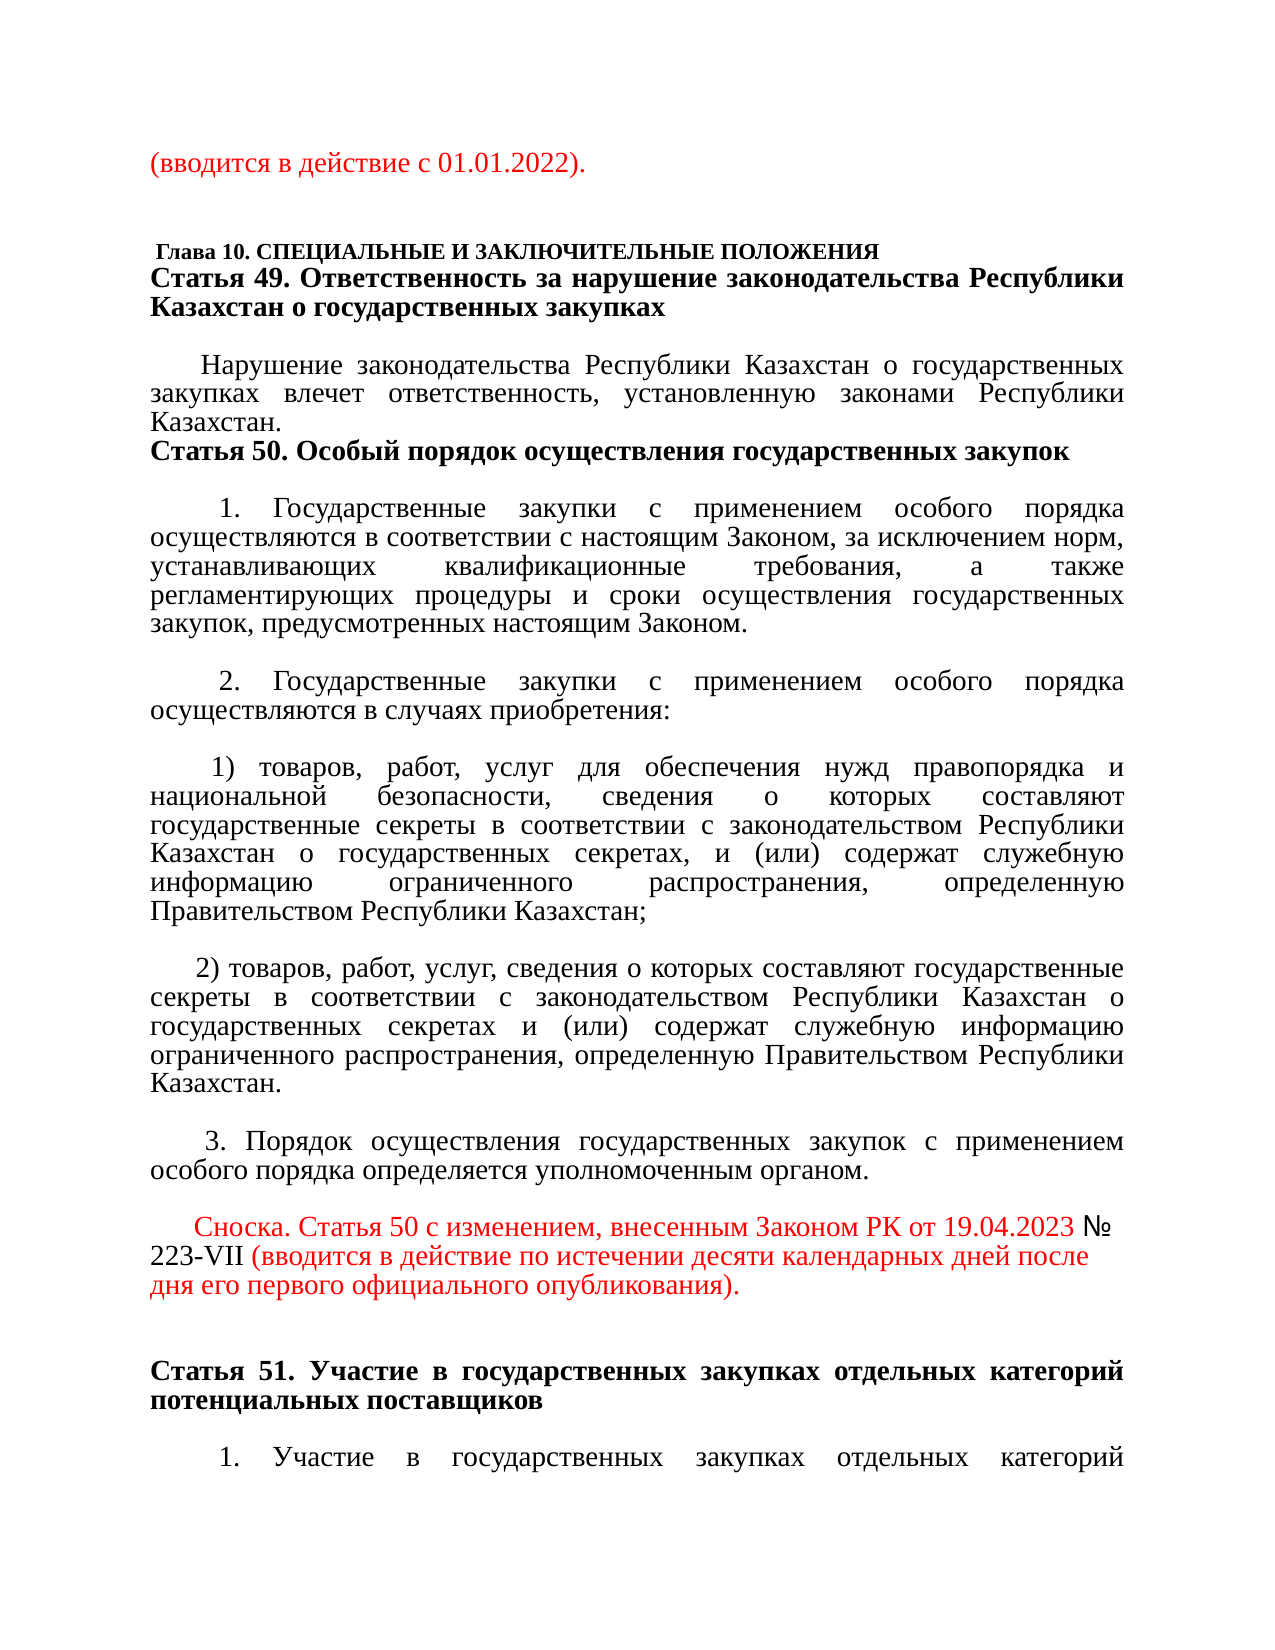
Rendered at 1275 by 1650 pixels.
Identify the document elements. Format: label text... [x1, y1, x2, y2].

text 2) товаров, работ, услуг, сведения о которых составляют государственные секреты в соответствии с законодательством Республики Казахстан о государственных секретах и (или) содержат служебную информацию ограниченного распространения, определенную Правительством Республики Казахстан. [150, 955, 1125, 1099]
text Статья 49. Ответственность за нарушение законодательства Республики Казахстан о государственных закупках [150, 265, 1125, 322]
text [150, 150, 1125, 207]
text Глава 10. СПЕЦИАЛЬНЫЕ И ЗАКЛЮЧИТЕЛЬНЫЕ ПОЛОЖЕНИЯ [150, 236, 1125, 265]
text Статья 51. Участие в государственных закупках отдельных категорий потенциальных поставщиков [150, 1357, 1125, 1415]
text Сноска. Статья 50 с изменением, внесенным Законом РК от 19.04.2023 № 223-VII (вводится в действие по истечении десяти календарных дней после дня его первого официального опубликования). [150, 1214, 1125, 1329]
text 1) товаров, работ, услуг для обеспечения нужд правопорядка и национальной безопасности, сведения о которых составляют государственные секреты в соответствии с законодательством Республики Казахстан о государственных секретах, и (или) содержат служебную информацию ограниченного распространения, определенную Правительством Республики Казахстан; [150, 754, 1125, 926]
text 2. Государственные закупки с применением особого порядка осуществляются в случаях приобретения: [150, 667, 1125, 725]
text 3. Порядок осуществления государственных закупок с применением особого порядка определяется уполномоченным органом. [150, 1127, 1125, 1185]
text 1. Государственные закупки с применением особого порядка осуществляются в соответствии с настоящим Законом, за исключением норм, устанавливающих квалификационные требования, а также регламентирующих процедуры и сроки осуществления государственных закупок, предусмотренных настоящим Законом. [150, 495, 1125, 639]
text Нарушение законодательства Республики Казахстан о государственных закупках влечет ответственность, установленную законами Республики Казахстан. [150, 351, 1125, 437]
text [150, 1444, 1125, 1472]
text Статья 50. Особый порядок осуществления государственных закупок [150, 437, 1125, 466]
